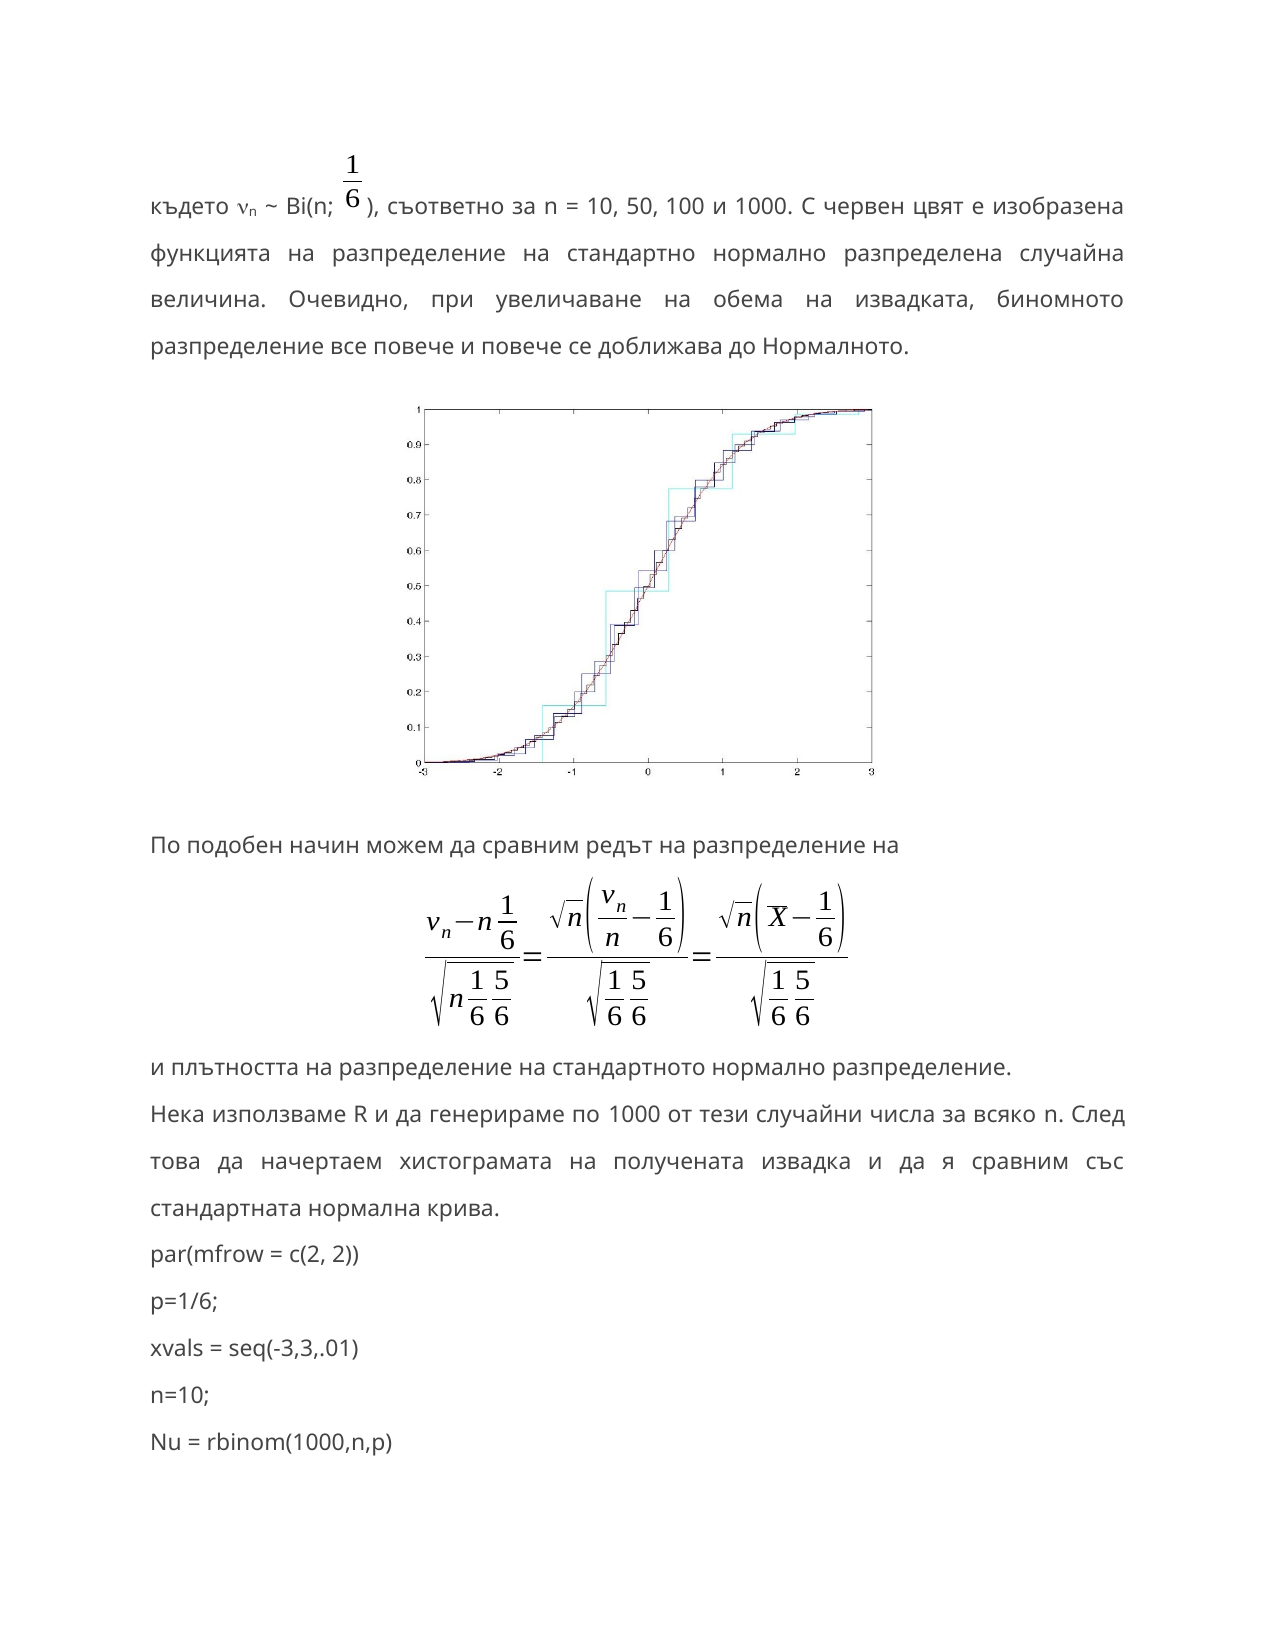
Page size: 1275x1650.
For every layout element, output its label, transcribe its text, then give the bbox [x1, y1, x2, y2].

title n=10; [150, 1379, 1125, 1410]
title Nu = rbinom(1000,n,p) [150, 1426, 1125, 1457]
title По подобен начин можем да сравним редът на разпределение на [150, 829, 1125, 860]
title където n ~ Bi(n; ), съответно за n = 10, 50, 100 и 1000. С червен цвят е изобразена функцията на разпределение на стандартно нормално разпределена случайна величина. Очевидно, при увеличаване на обема на извадката, биномното разпределение все повече и повече се доближава до Нормалното. [150, 150, 1125, 361]
picture [349, 377, 926, 810]
title par(mfrow = c(2, 2)) [150, 1238, 1125, 1270]
title xvals = seq(-3,3,.01) [150, 1332, 1125, 1363]
title p=1/6; [150, 1285, 1125, 1317]
title и плътността на разпределение на стандартното нормално разпределение. [150, 1051, 1125, 1082]
title Нека използваме R и да генерираме по 1000 от тези случайни числа за всяко n. След това да начертаем хистограмата на получената извадка и да я сравним със стандартната нормална крива. [150, 1098, 1125, 1223]
